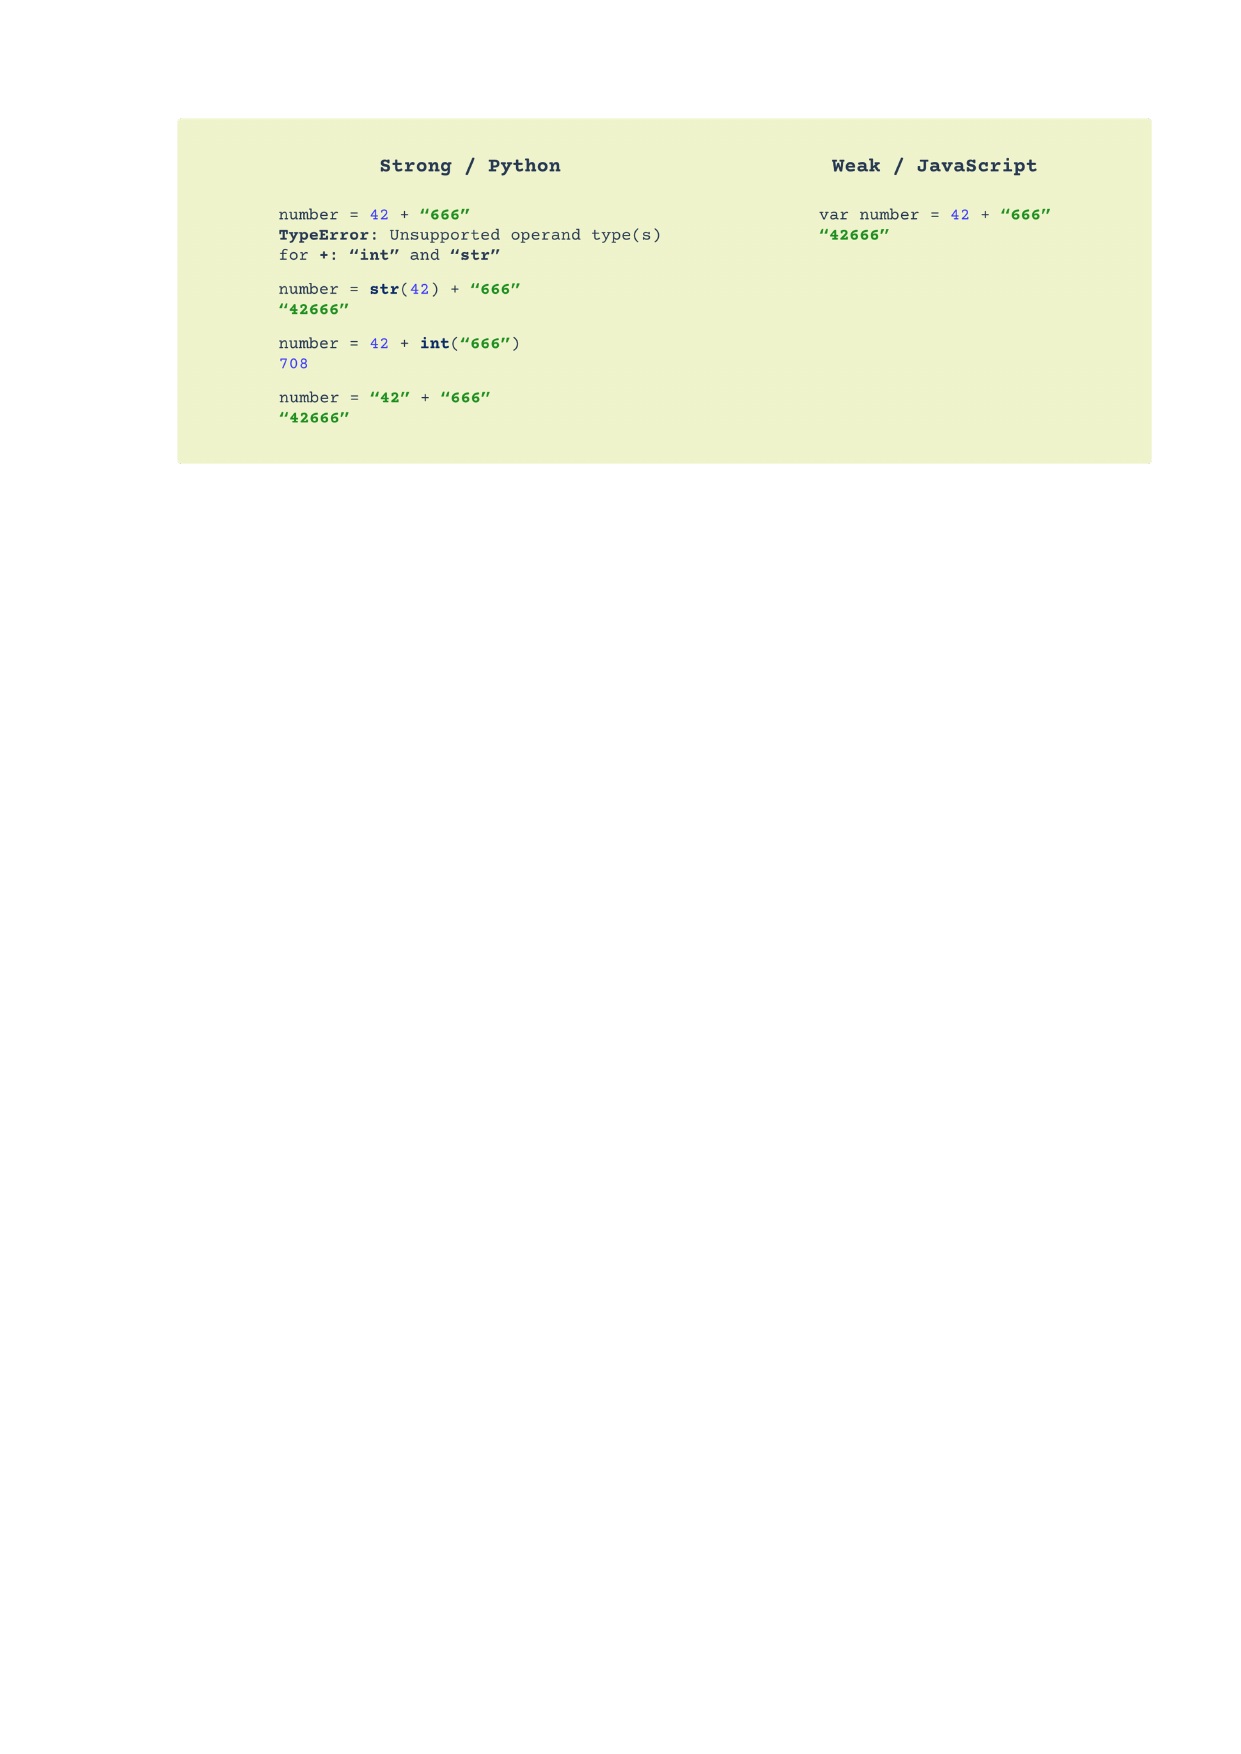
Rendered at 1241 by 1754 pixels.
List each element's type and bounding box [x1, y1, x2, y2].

picture [177, 118, 1152, 464]
